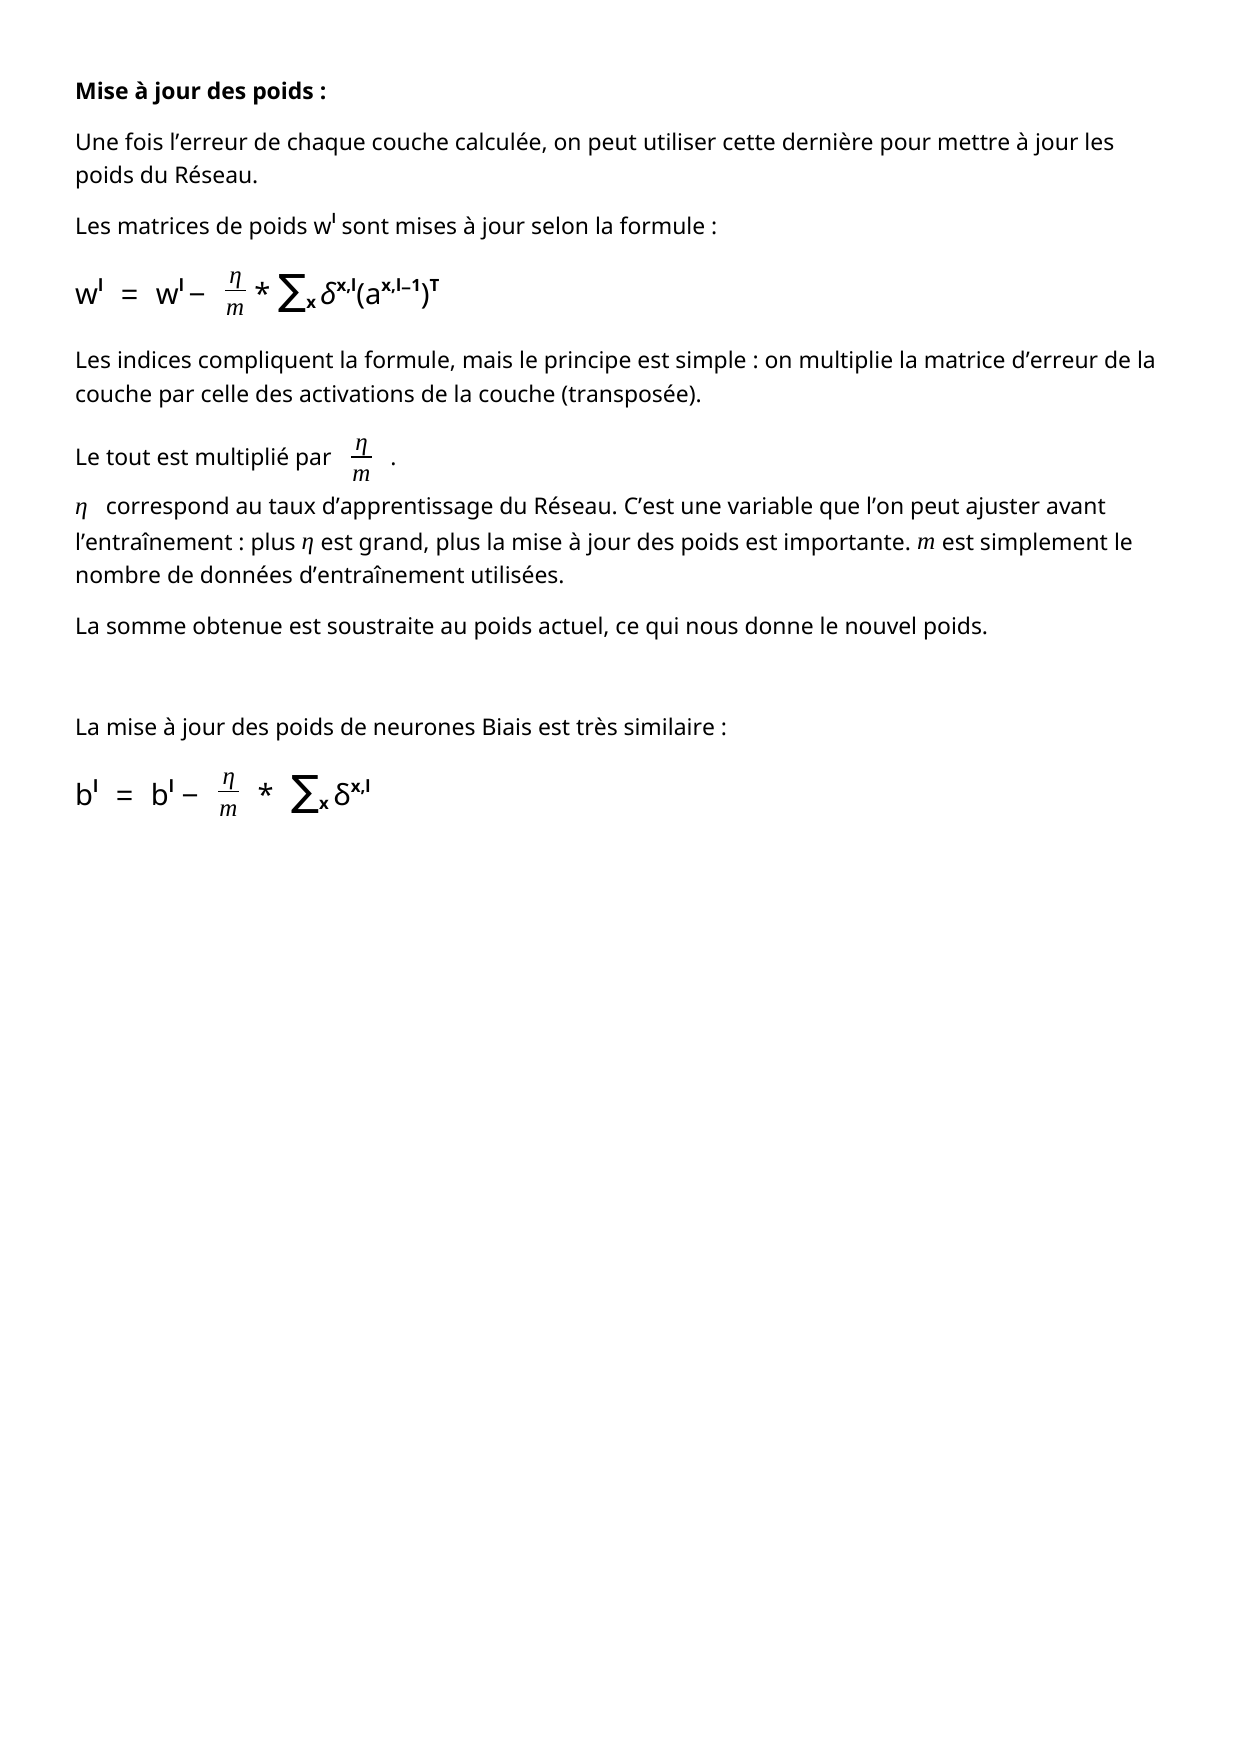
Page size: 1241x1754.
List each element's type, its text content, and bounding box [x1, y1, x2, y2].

text bl = bl − * ∑x δx,l [75, 761, 1165, 824]
text La mise à jour des poids de neurones Biais est très similaire : [75, 711, 1165, 742]
text Les indices compliquent la formule, mais le principe est simple : on multiplie la matrice d’erreur de la couche par celle des activations de la couche (transposée). [75, 344, 1165, 409]
text La somme obtenue est soustraite au poids actuel, ce qui nous donne le nouvel poids. [75, 610, 1165, 641]
text wl = wl − * ∑x δx,l(ax,l−1)T [75, 260, 1165, 323]
text Une fois l’erreur de chaque couche calculée, on peut utiliser cette dernière pour mettre à jour les poids du Réseau. [75, 125, 1165, 190]
text Les matrices de poids wl sont mises à jour selon la formule : [75, 209, 1165, 241]
text Le tout est multiplié par . correspond au taux d’apprentissage du Réseau. C’est une variable que l’on peut ajuster avant l’entraînement : plus est grand, plus la mise à jour des poids est importante. est simplement le nombre de données d’entraînement utilisées. [75, 428, 1165, 591]
text Mise à jour des poids : [75, 75, 1165, 106]
